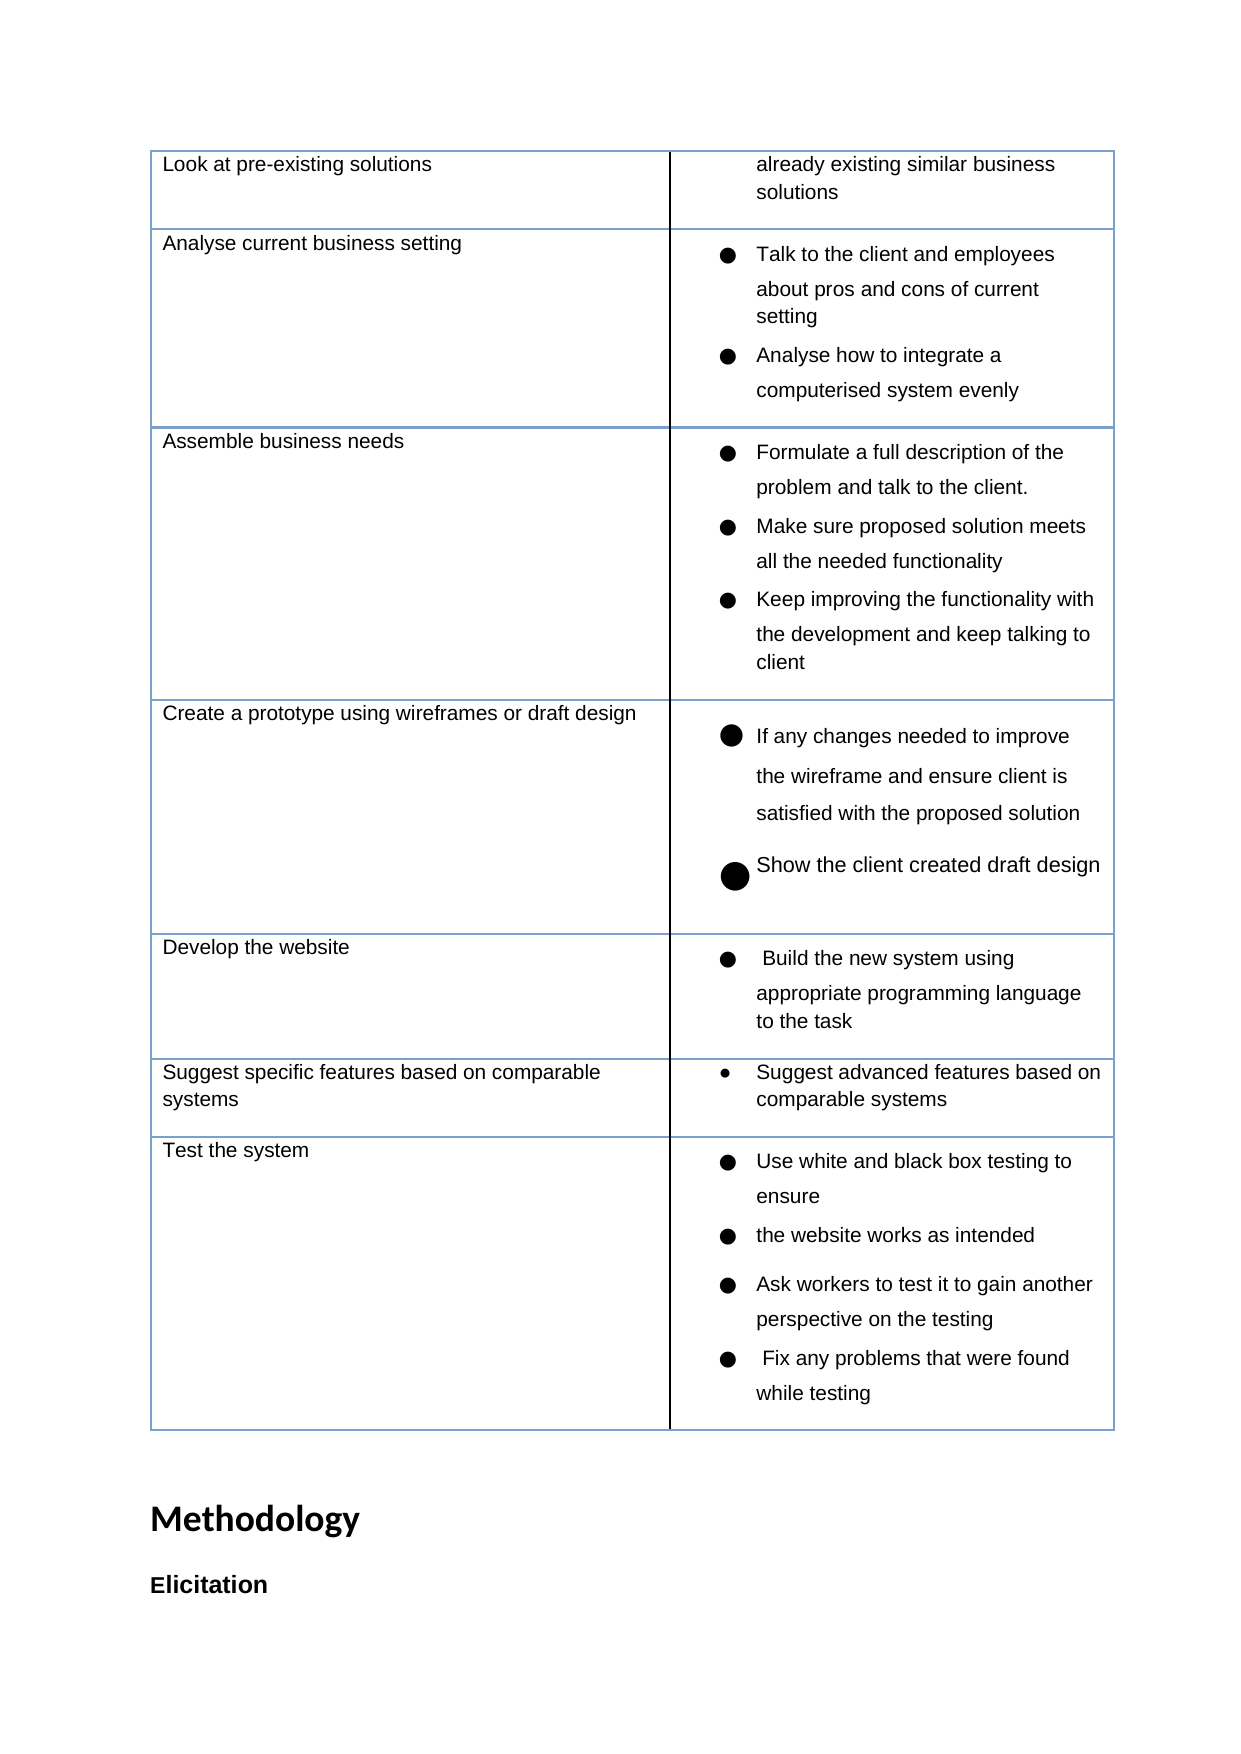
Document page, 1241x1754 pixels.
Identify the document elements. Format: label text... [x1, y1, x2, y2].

table_cell Test the system [152, 1138, 669, 1429]
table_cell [671, 152, 1113, 228]
table_cell Use white and black box testing to ensure the website works as intended Ask workers to test it to gain another perspective on the testing Fix any problems that were found while testing [671, 1138, 1113, 1429]
text Elicitation [150, 1570, 1090, 1598]
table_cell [152, 152, 669, 228]
table_cell If any changes needed to improve the wireframe and ensure client is satisfied with the proposed solution Show the client created draft design [671, 701, 1113, 933]
table_cell Develop the website [152, 935, 669, 1057]
table_cell Assemble business needs [152, 429, 669, 698]
table_cell Create a prototype using wireframes or draft design [152, 701, 669, 933]
table_cell Formulate a full description of the problem and talk to the client. Make sure proposed solution meets all the needed functionality Keep improving the functionality with the development and keep talking to client [671, 429, 1113, 698]
table_cell Suggest advanced features based on comparable systems [671, 1060, 1113, 1136]
subtitle Methodology [150, 1495, 1090, 1541]
table_cell Analyse current business setting [152, 230, 669, 426]
table_cell Build the new system using appropriate programming language to the task [671, 935, 1113, 1057]
table_cell Suggest specific features based on comparable systems [152, 1060, 669, 1136]
table_cell Talk to the client and employees about pros and cons of current setting Analyse how to integrate a computerised system evenly [671, 230, 1113, 426]
